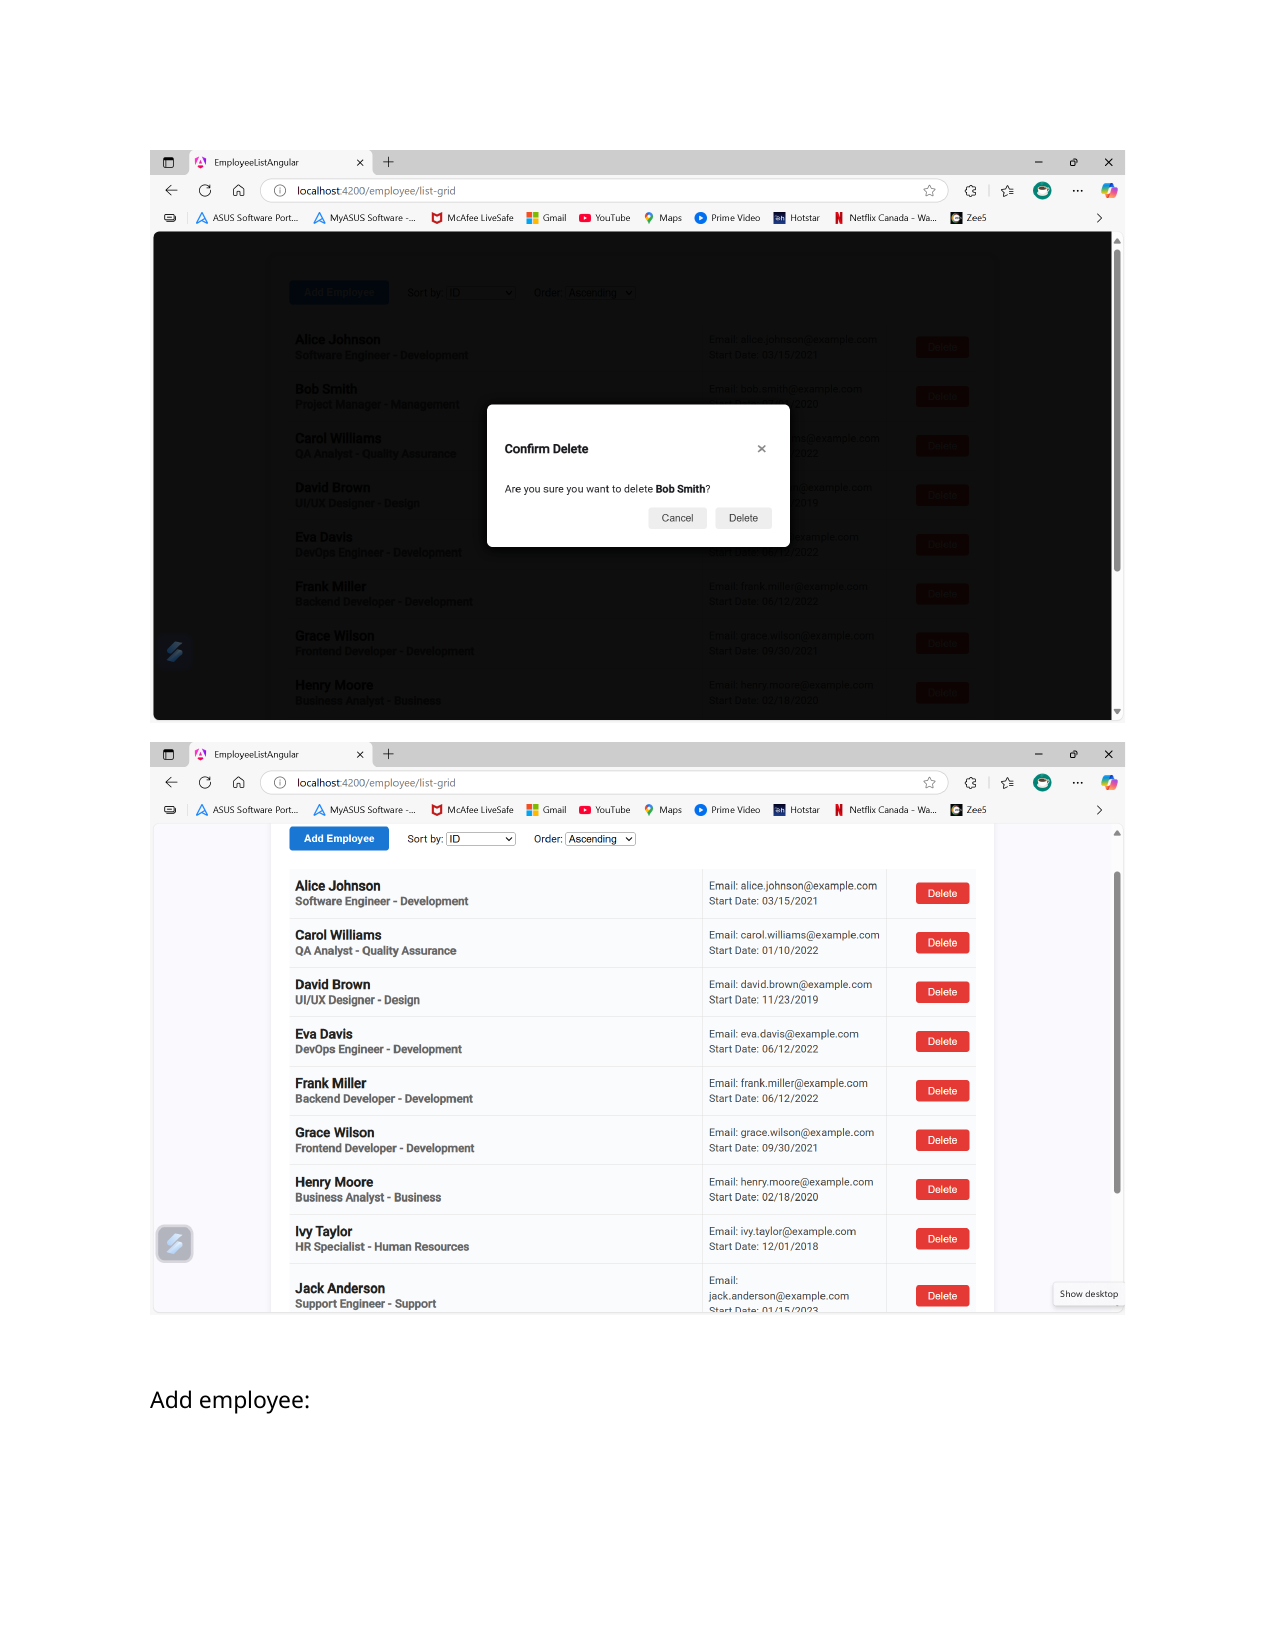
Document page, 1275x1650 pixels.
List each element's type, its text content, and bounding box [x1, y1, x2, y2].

picture [150, 742, 1125, 1315]
text Add employee: [150, 1384, 1125, 1416]
picture [150, 150, 1125, 723]
